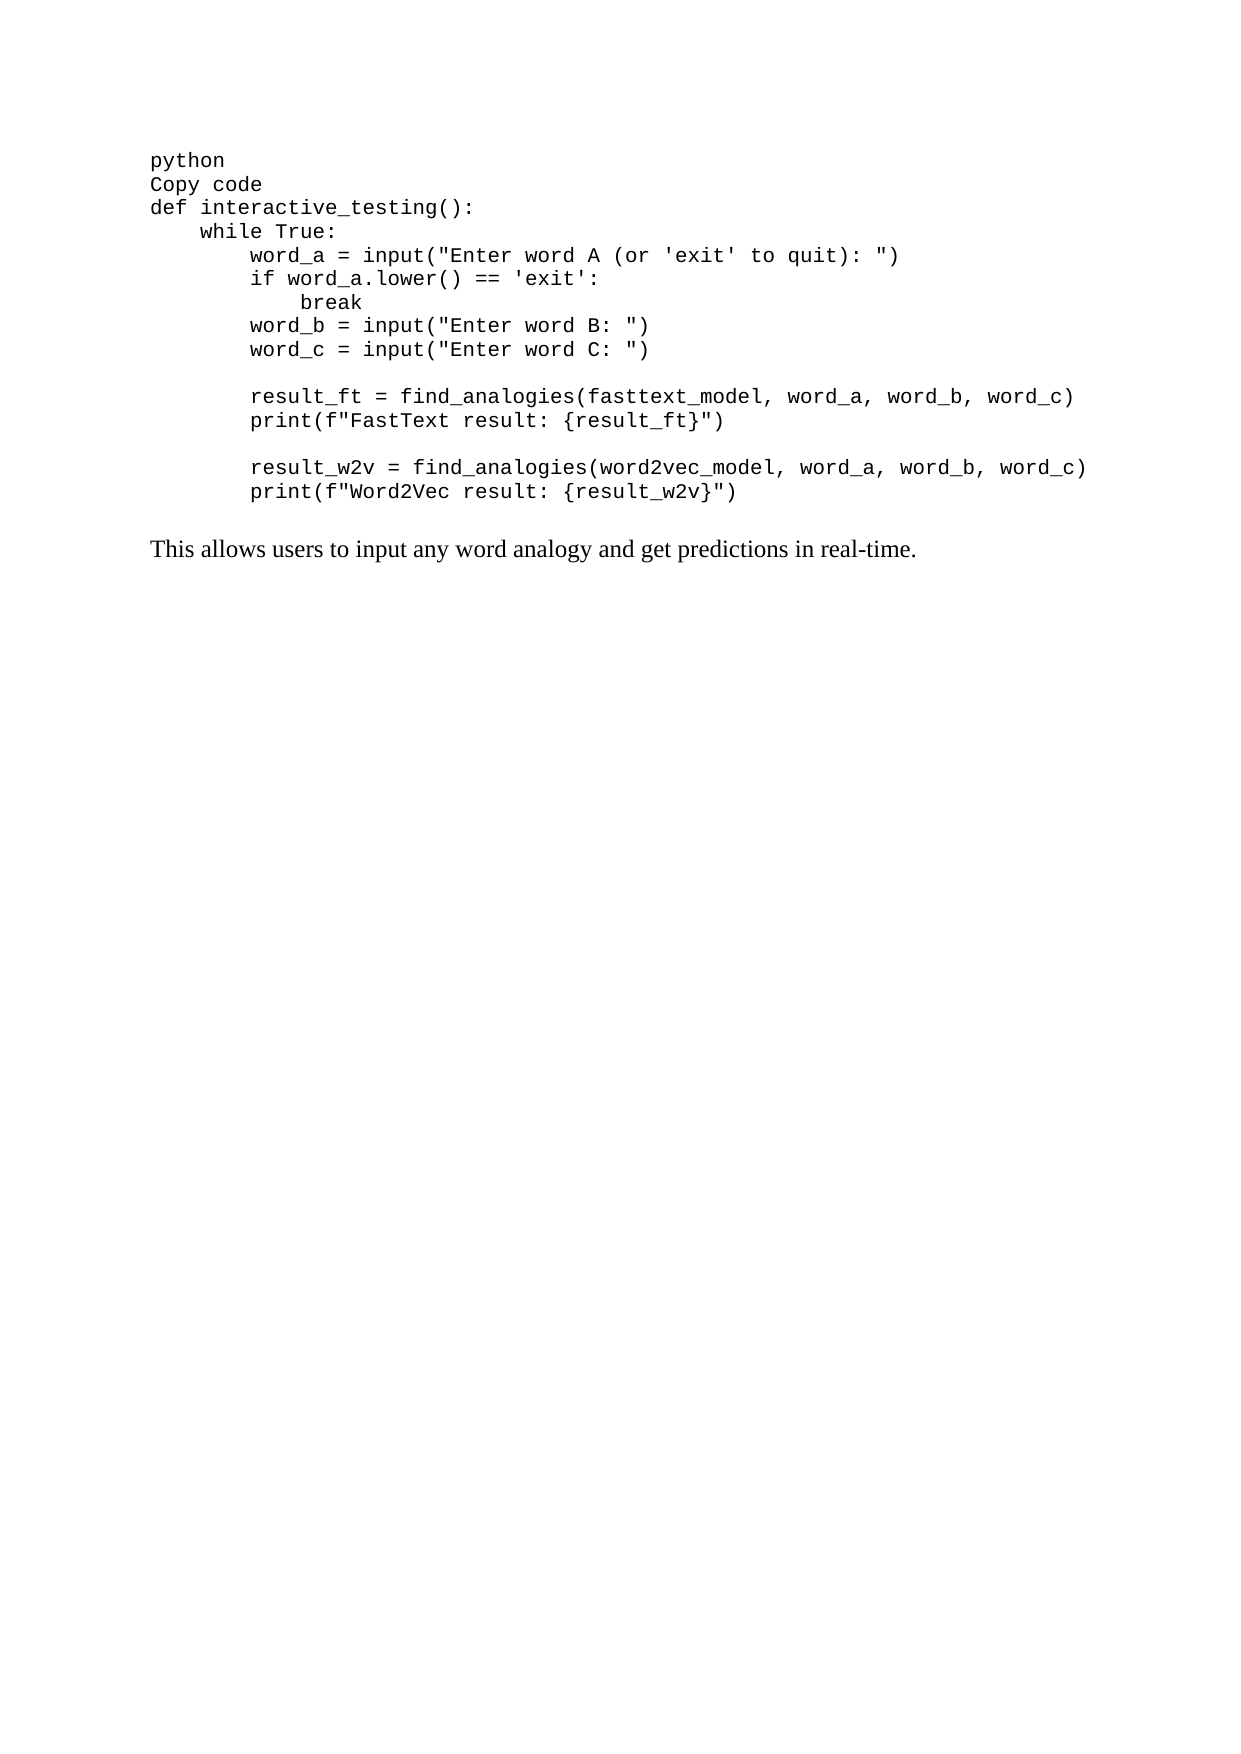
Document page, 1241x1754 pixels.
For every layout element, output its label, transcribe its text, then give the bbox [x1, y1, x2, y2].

text This allows users to input any word analogy and get predictions in real-time. [150, 534, 1090, 563]
text result_w2v = find_analogies(word2vec_model, word_a, word_b, word_c) [150, 457, 1090, 481]
text word_c = input("Enter word C: ") [150, 339, 1090, 363]
text Copy code [150, 174, 1090, 197]
text word_a = input("Enter word A (or 'exit' to quit): ") [150, 244, 1090, 268]
text if word_a.lower() == 'exit': [150, 268, 1090, 292]
text break [150, 292, 1090, 316]
text while True: [150, 221, 1090, 244]
text word_b = input("Enter word B: ") [150, 316, 1090, 339]
text def interactive_testing(): [150, 197, 1090, 221]
text python [150, 150, 1090, 174]
text print(f"FastText result: {result_ft}") [150, 410, 1090, 434]
text result_ft = find_analogies(fasttext_model, word_a, word_b, word_c) [150, 386, 1090, 410]
text print(f"Word2Vec result: {result_w2v}") [150, 481, 1090, 505]
